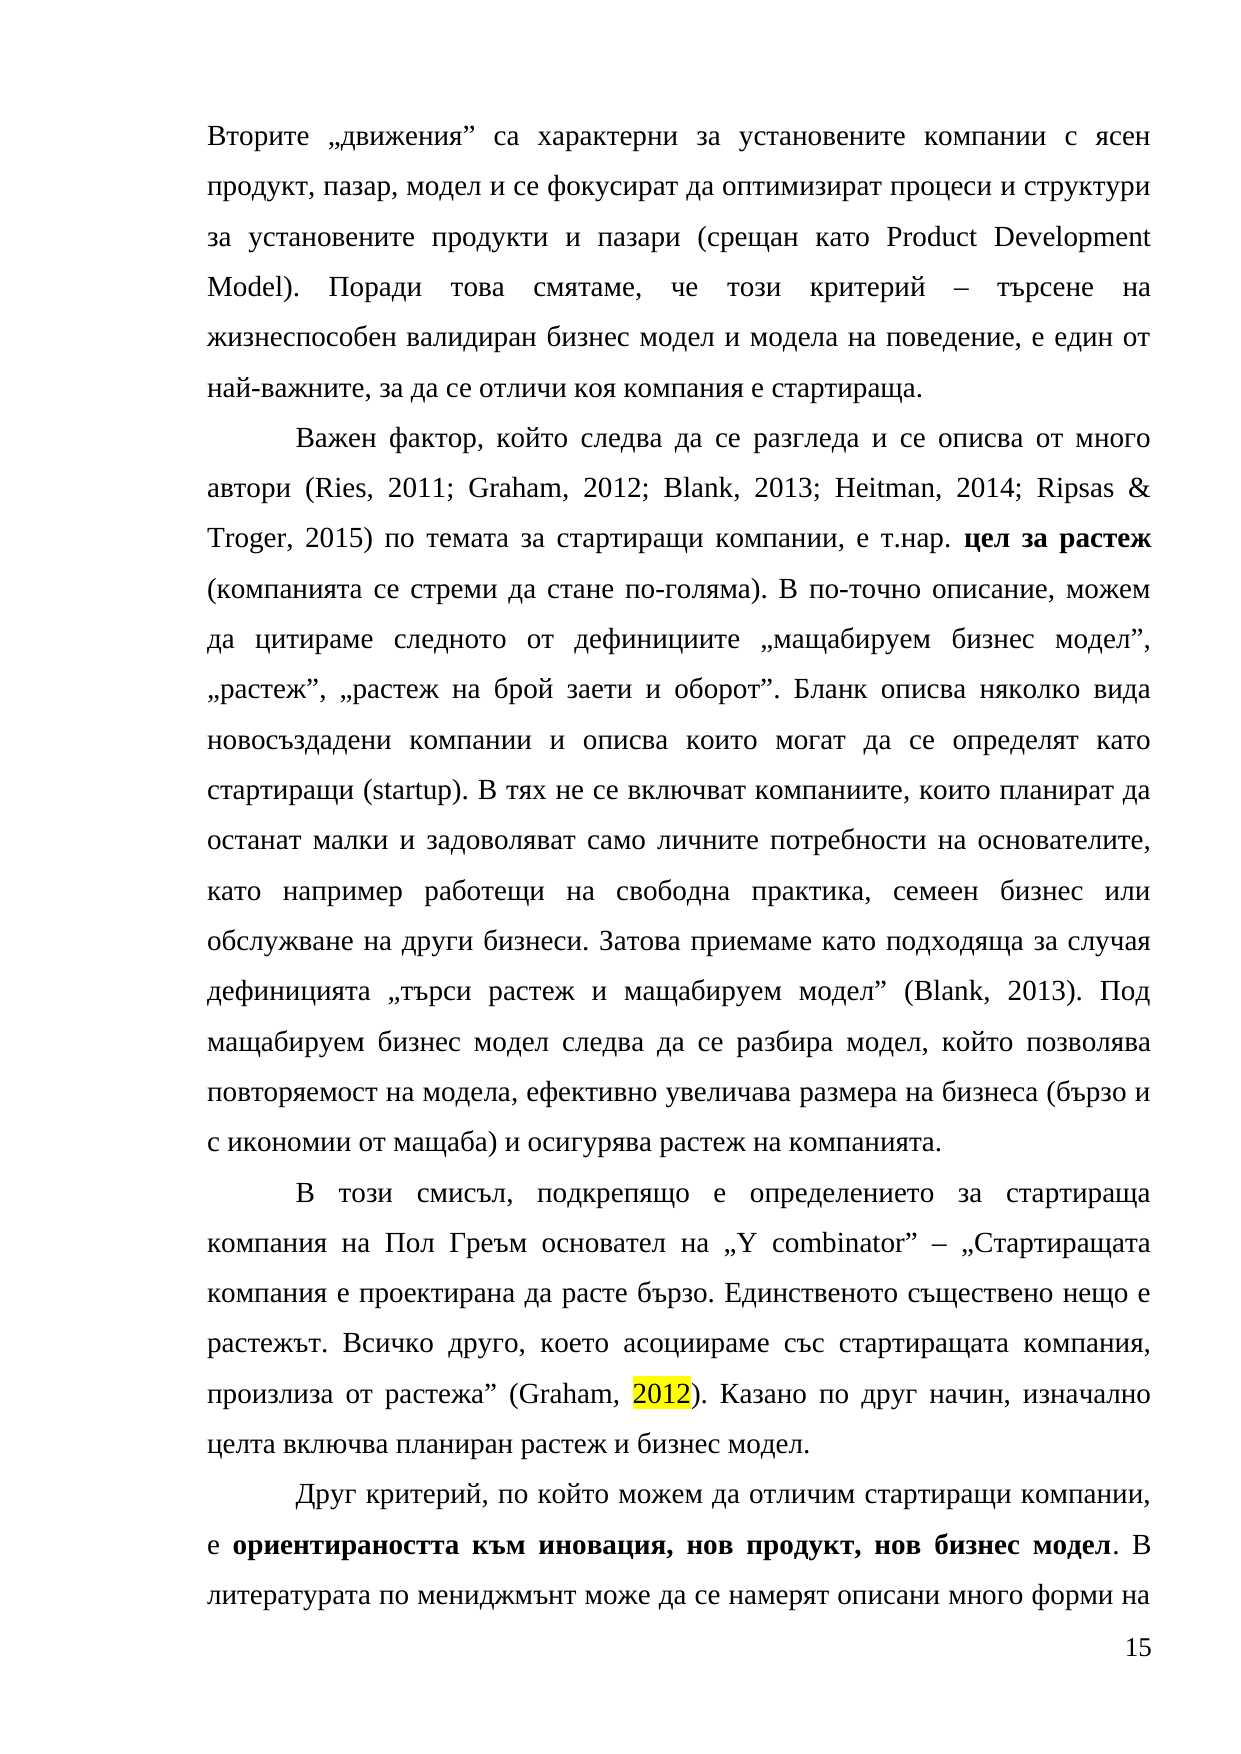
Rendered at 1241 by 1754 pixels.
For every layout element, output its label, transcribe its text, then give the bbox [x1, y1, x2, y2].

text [207, 1477, 1152, 1611]
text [207, 118, 1152, 403]
text В този смисъл, подкрепящо е определението за стартираща компания на Пол Греъм основател на „Y combinator” – „Стартиращата компания е проектирана да расте бързо. Единственото съществено нещо е растежът. Всичко друго, което асоциираме със стартиращата компания, произлиза от растежа” (Graham, 2012). Казано по друг начин, изначално целта включва планиран растеж и бизнес модел. [207, 1175, 1152, 1460]
text Важен фактор, който следва да се разгледа и се описва от много автори (Ries, 2011; Graham, 2012; Blank, 2013; Heitman, 2014; Ripsas & Troger, 2015) по темата за стартиращи компании, е т.нар. цел за растеж (компанията се стреми да стане по-голяма). В по-точно описание, можем да цитираме следното от дефинициите „мащабируем бизнес модел”, „растеж”, „растеж на брой заети и оборот”. Бланк описва няколко вида новосъздадени компании и описва които могат да се определят като стартиращи (startup). В тях не се включват компаниите, които планират да останат малки и задоволяват само личните потребности на основателите, като например работещи на свободна практика, семеен бизнес или обслужване на други бизнеси. Затова приемаме като подходяща за случая дефиницията „търси растеж и мащабируем модел” (Blank, 2013). Под мащабируем бизнес модел следва да се разбира модел, който позволява повторяемост на модела, ефективно увеличава размера на бизнеса (бързо и с икономии от мащаба) и осигурява растеж на компанията. [207, 420, 1152, 1158]
